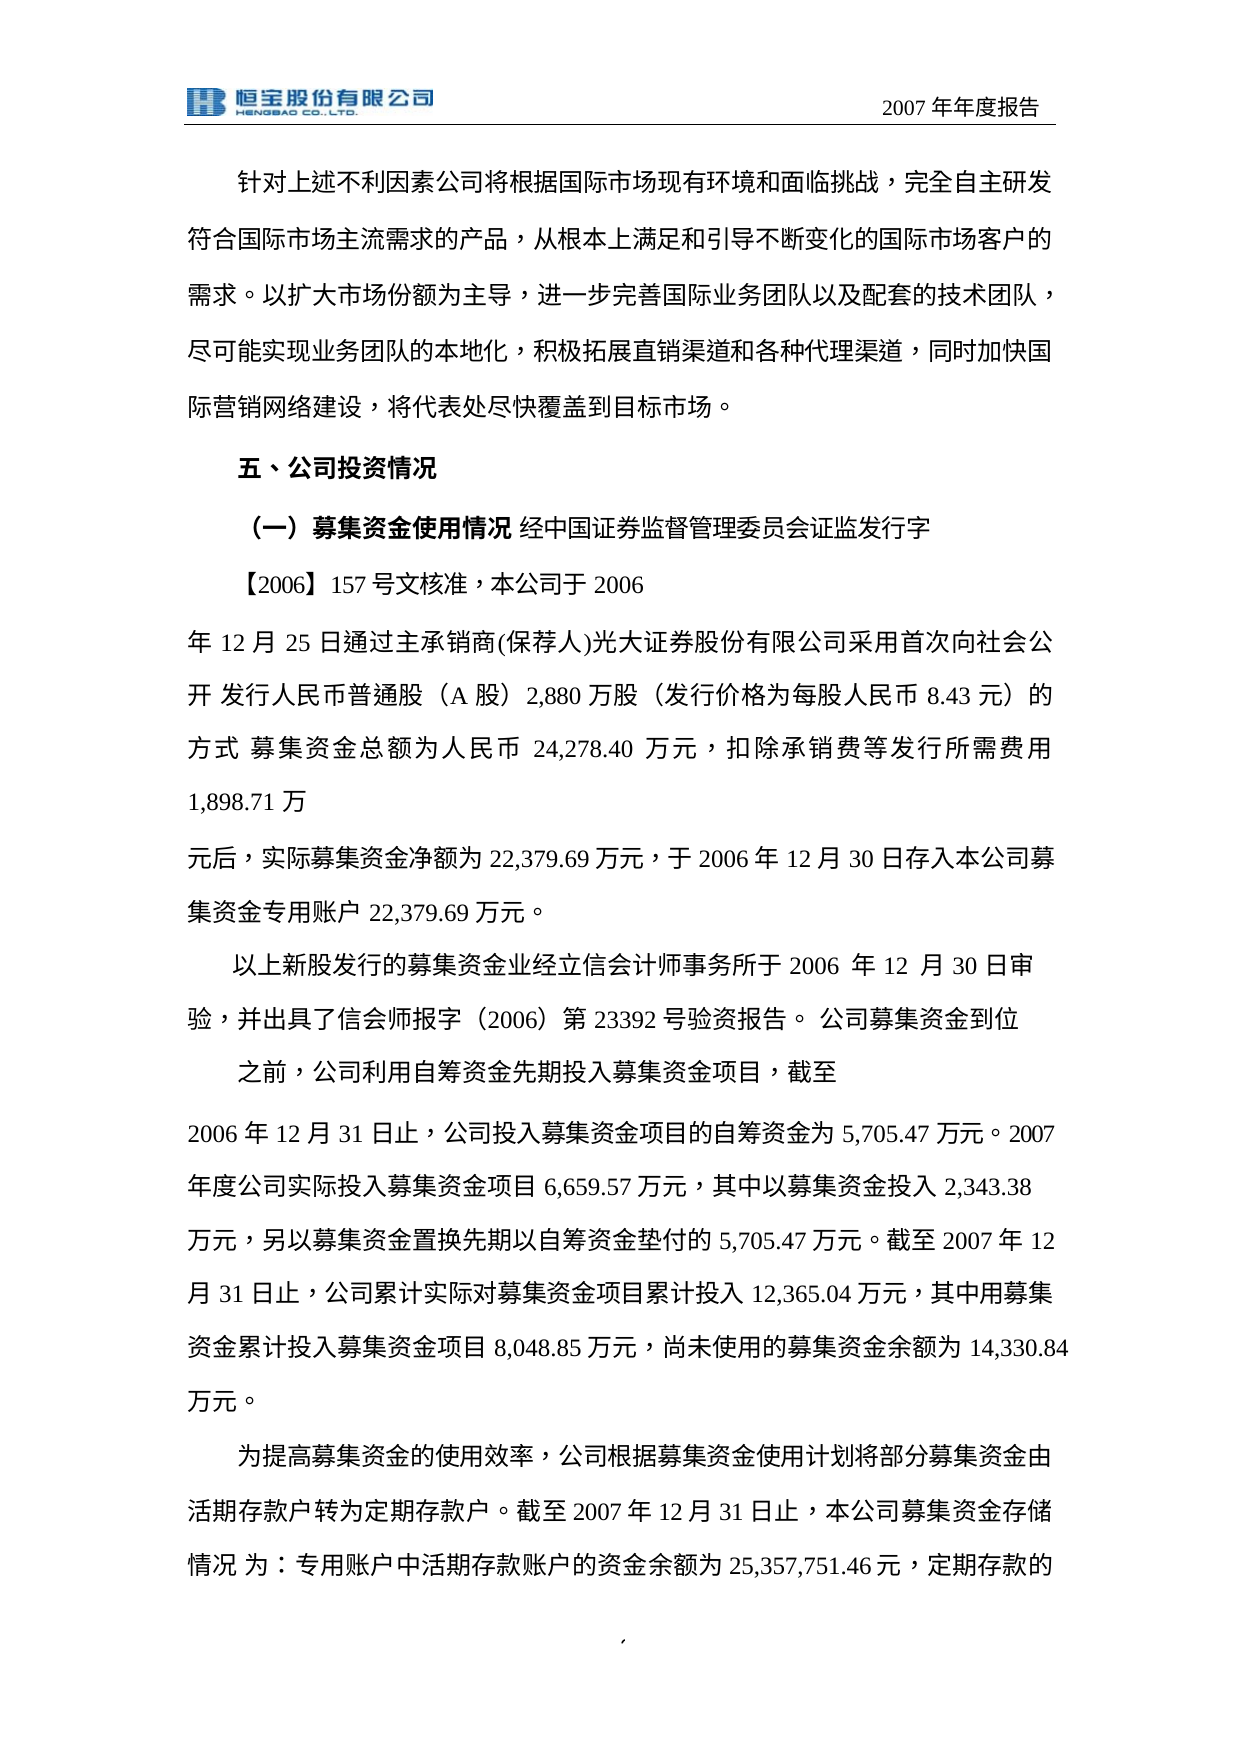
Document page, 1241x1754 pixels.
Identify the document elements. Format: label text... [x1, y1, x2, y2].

text （一）募集资金使用情况 经中国证券监督管理委员会证监发行字【2006】157 号文核准，本公司于 2006 [233, 510, 1055, 601]
text 针对上述不利因素公司将根据国际市场现有环境和面临挑战，完全自主研发 符合国际市场主流需求的产品，从根本上满足和引导不断变化的国际市场客户的 需求。以扩大市场份额为主导，进一步完善国际业务团队以及配套的技术团队， 尽可能实现业务团队的本地化，积极拓展直销渠道和各种代理渠道，同时加快国 际营销网络建设，将代表处尽快覆盖到目标市场。 [187, 165, 1065, 424]
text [187, 1439, 1053, 1582]
text 验，并出具了信会师报字（2006）第 23392 号验资报告。 公司募集资金到位之前，公司利用自筹资金先期投入募集资金项目，截至 [187, 1002, 1040, 1089]
text 万元。 [187, 1383, 1073, 1417]
text 年度公司实际投入募集资金项目 6,659.57 万元，其中以募集资金投入 2,343.38 [187, 1169, 1073, 1203]
picture [187, 88, 433, 116]
text 2006 年 12 月 31 日止，公司投入募集资金项目的自筹资金为 5,705.47 万元。2007 [187, 1115, 1073, 1149]
text 集资金专用账户 22,379.69 万元。 [187, 894, 1073, 928]
text 资金累计投入募集资金项目 8,048.85 万元，尚未使用的募集资金余额为 14,330.84 [187, 1330, 1073, 1364]
text 元后，实际募集资金净额为 22,379.69 万元，于 2006 年 12 月 30 日存入本公司募 [187, 841, 1073, 875]
subtitle 五、公司投资情况 [238, 451, 1073, 485]
text 以上新股发行的募集资金业经立信会计师事务所于 2006 年 12 月 30 日审 [233, 948, 1073, 982]
text 万元，另以募集资金置换先期以自筹资金垫付的 5,705.47 万元。截至 2007 年 12 [187, 1222, 1073, 1257]
text 月 31 日止，公司累计实际对募集资金项目累计投入 12,365.04 万元，其中用募集 [187, 1276, 1073, 1310]
text 年 12 月 25 日通过主承销商(保荐人)光大证券股份有限公司采用首次向社会公开 发行人民币普通股（A 股）2,880 万股（发行价格为每股人民币 8.43 元）的方式 募集资金总额为人民币 24,278.40 万元，扣除承销费等发行所需费用 1,898.71 万 [187, 624, 1053, 818]
